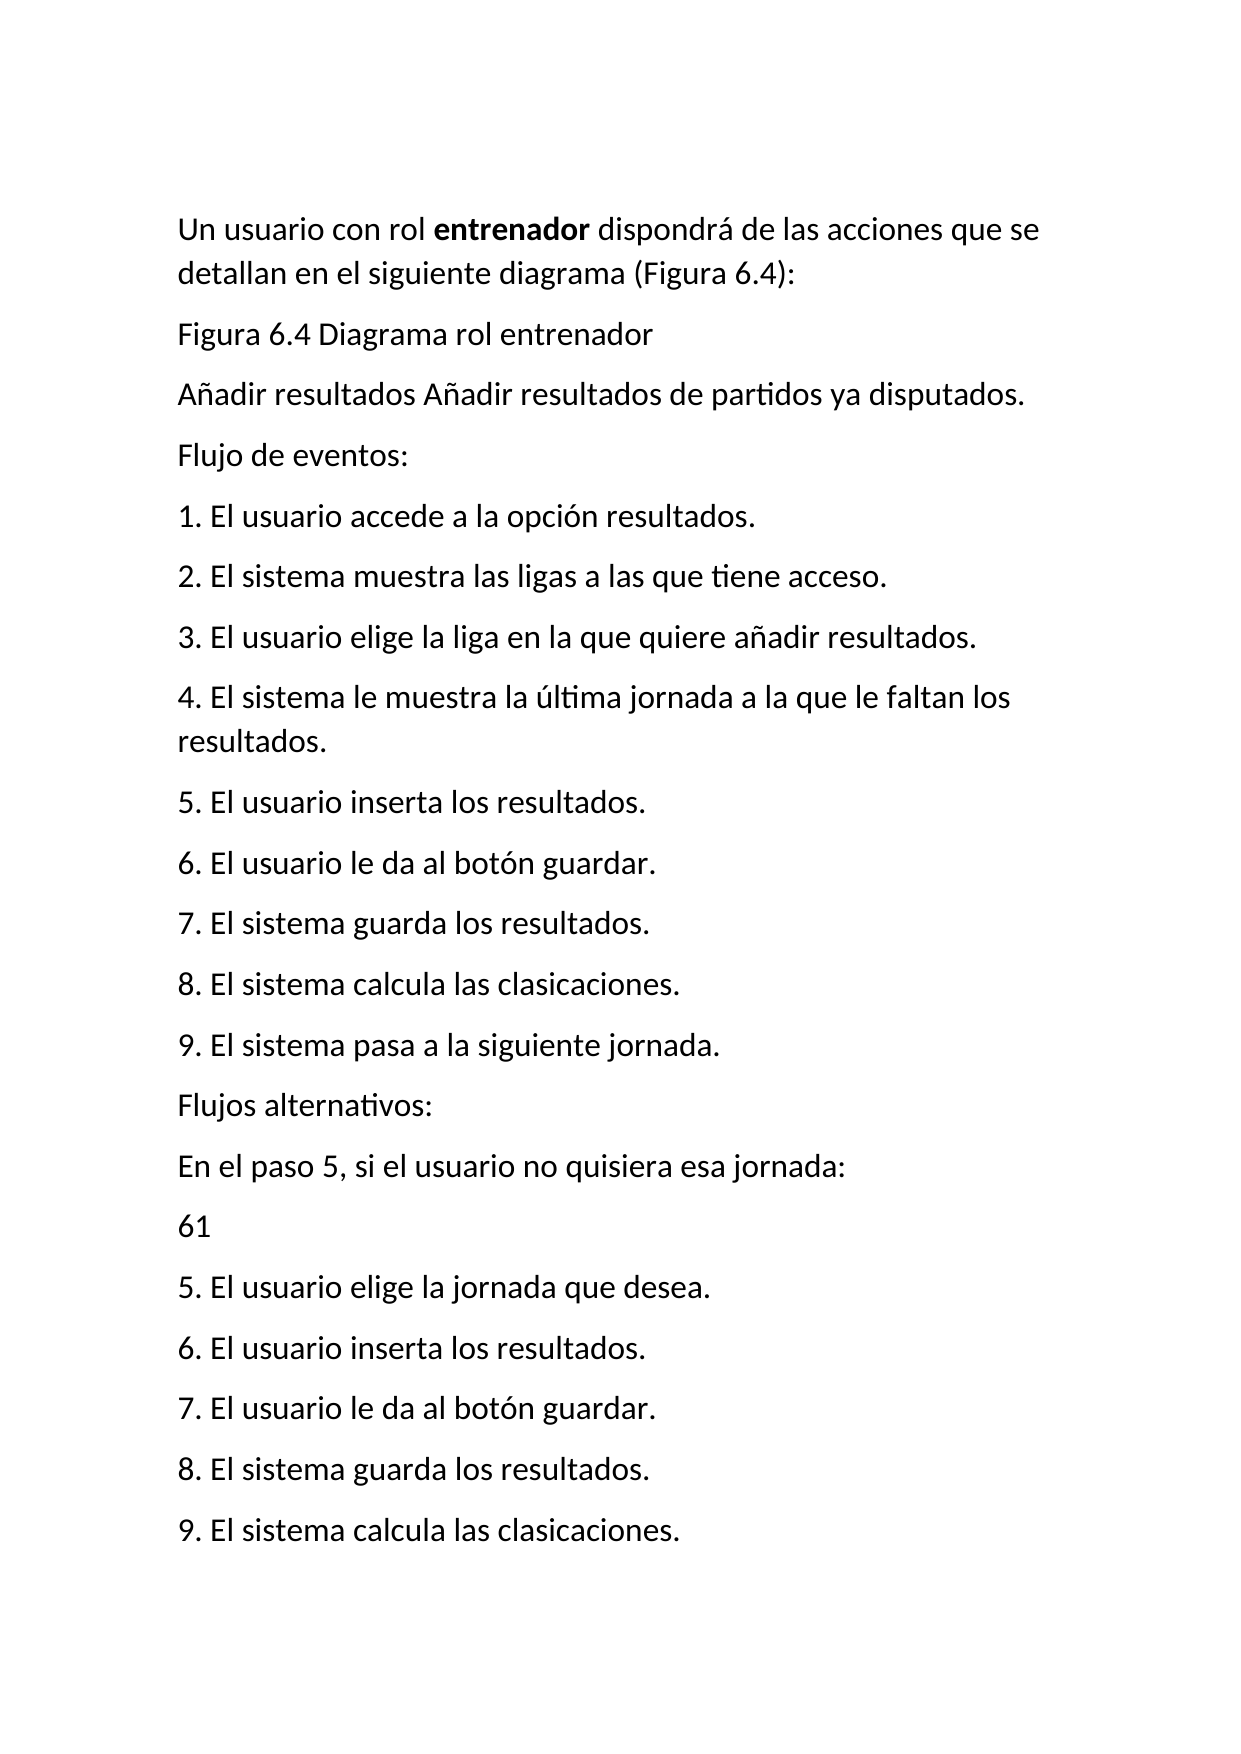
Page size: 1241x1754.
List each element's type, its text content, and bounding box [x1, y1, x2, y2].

text 1. El usuario accede a la opción resultados. [177, 495, 1063, 535]
text Figura 6.4 Diagrama rol entrenador [177, 313, 1063, 353]
text Flujos alternativos: [177, 1084, 1063, 1125]
text 8. El sistema guarda los resultados. [177, 1448, 1063, 1489]
text Flujo de eventos: [177, 434, 1063, 475]
text 9. El sistema calcula las clasicaciones. [177, 1509, 1063, 1549]
text 6. El usuario inserta los resultados. [177, 1327, 1063, 1367]
text 5. El usuario elige la jornada que desea. [177, 1266, 1063, 1307]
text 7. El sistema guarda los resultados. [177, 902, 1063, 943]
text 6. El usuario le da al botón guardar. [177, 842, 1063, 882]
text 3. El usuario elige la liga en la que quiere añadir resultados. [177, 616, 1063, 657]
text 2. El sistema muestra las ligas a las que tiene acceso. [177, 555, 1063, 596]
text Añadir resultados Añadir resultados de partidos ya disputados. [177, 373, 1063, 414]
text En el paso 5, si el usuario no quisiera esa jornada: [177, 1145, 1063, 1186]
text 8. El sistema calcula las clasicaciones. [177, 963, 1063, 1004]
text 61 [177, 1206, 1063, 1246]
text 5. El usuario inserta los resultados. [177, 781, 1063, 822]
text 7. El usuario le da al botón guardar. [177, 1387, 1063, 1428]
text 4. El sistema le muestra la última jornada a la que le faltan los resultados. [177, 677, 1063, 761]
text Un usuario con rol entrenador dispondrá de las acciones que se detallan en el siguiente diagrama (Figura 6.4): [177, 208, 1063, 293]
text 9. El sistema pasa a la siguiente jornada. [177, 1024, 1063, 1064]
